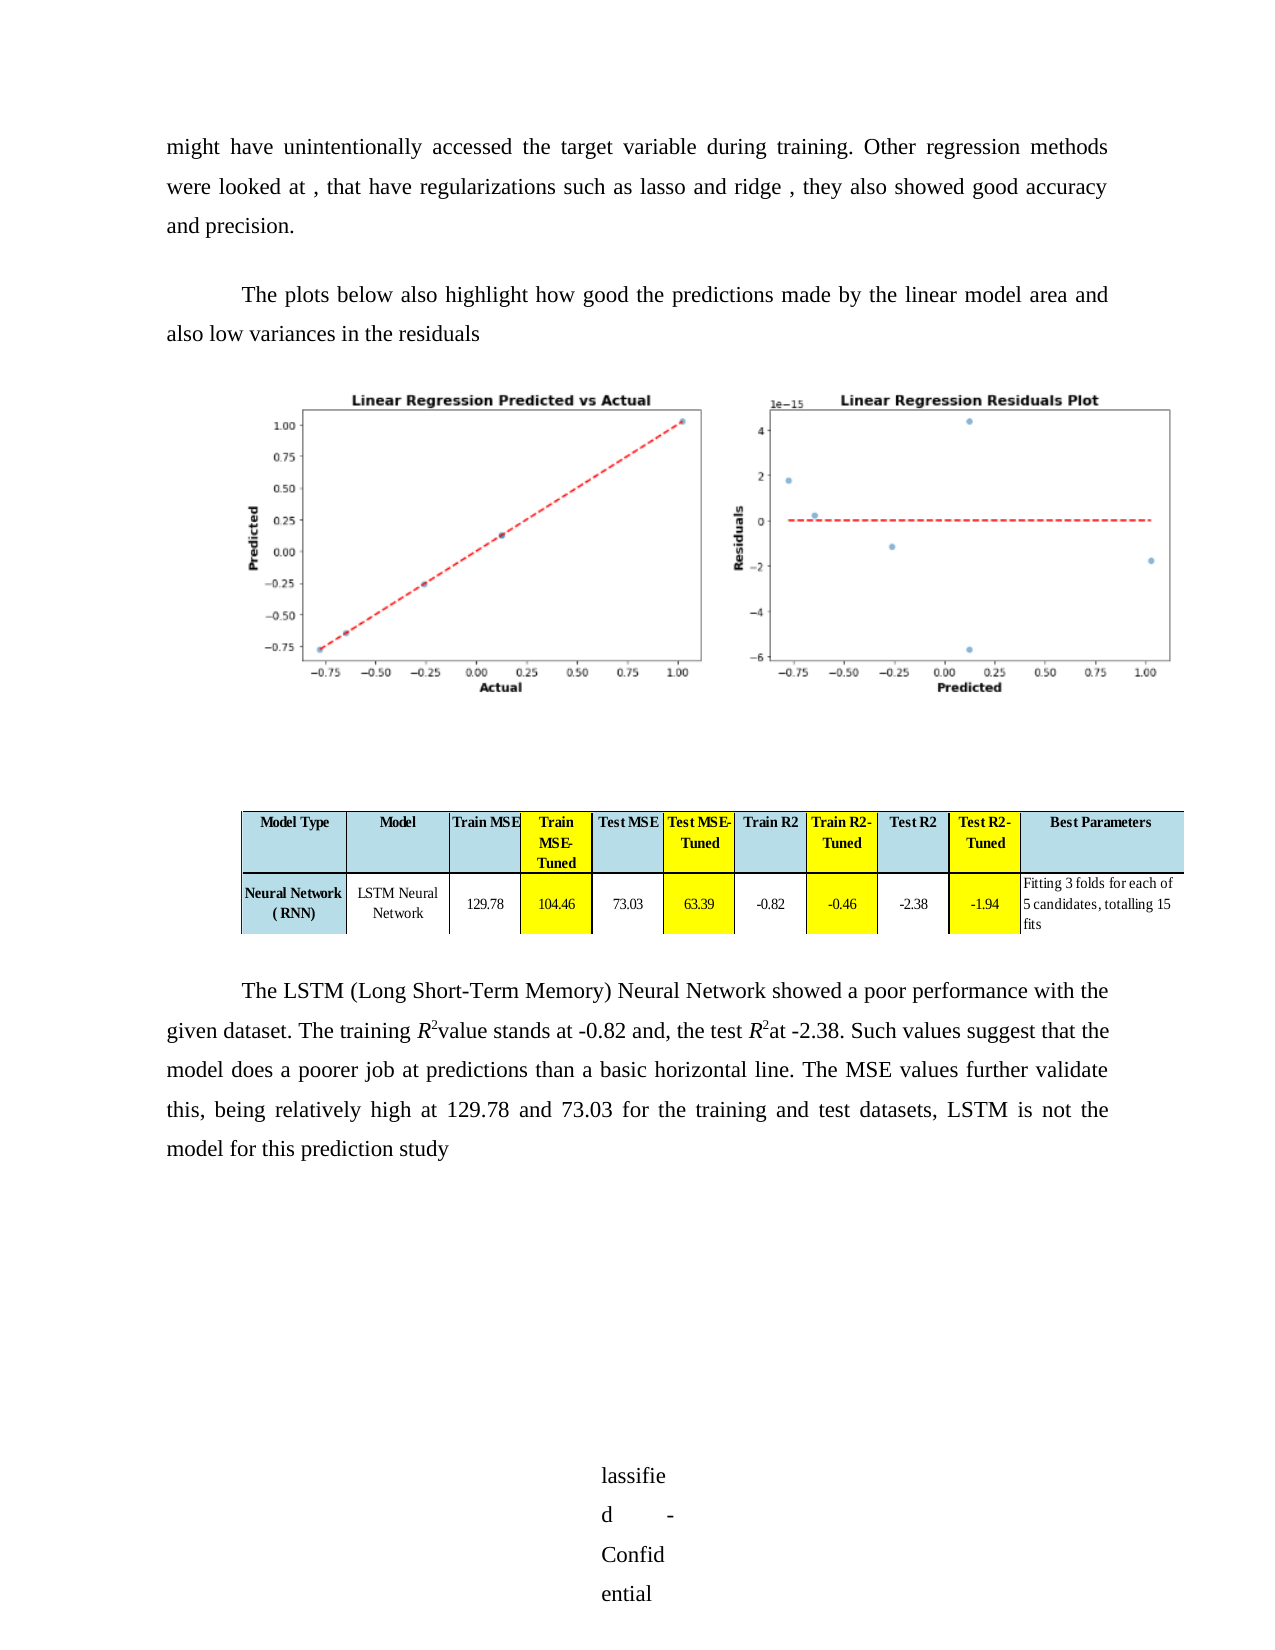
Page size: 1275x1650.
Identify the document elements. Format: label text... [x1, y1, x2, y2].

text The plots below also highlight how good the predictions made by the linear model area and also low variances in the residuals [166, 281, 1110, 347]
picture [241, 389, 1185, 701]
text The LSTM (Long Short-Term Memory) Neural Network showed a poor performance with the given dataset. The training R2value stands at -0.82 and, the test R2at -2.38. Such values suggest that the model does a poorer job at predictions than a basic horizontal line. The MSE values further validate this, being relatively high at 129.78 and 73.03 for the training and test datasets, LSTM is not the model for this prediction study [166, 977, 1110, 1162]
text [166, 133, 1110, 239]
